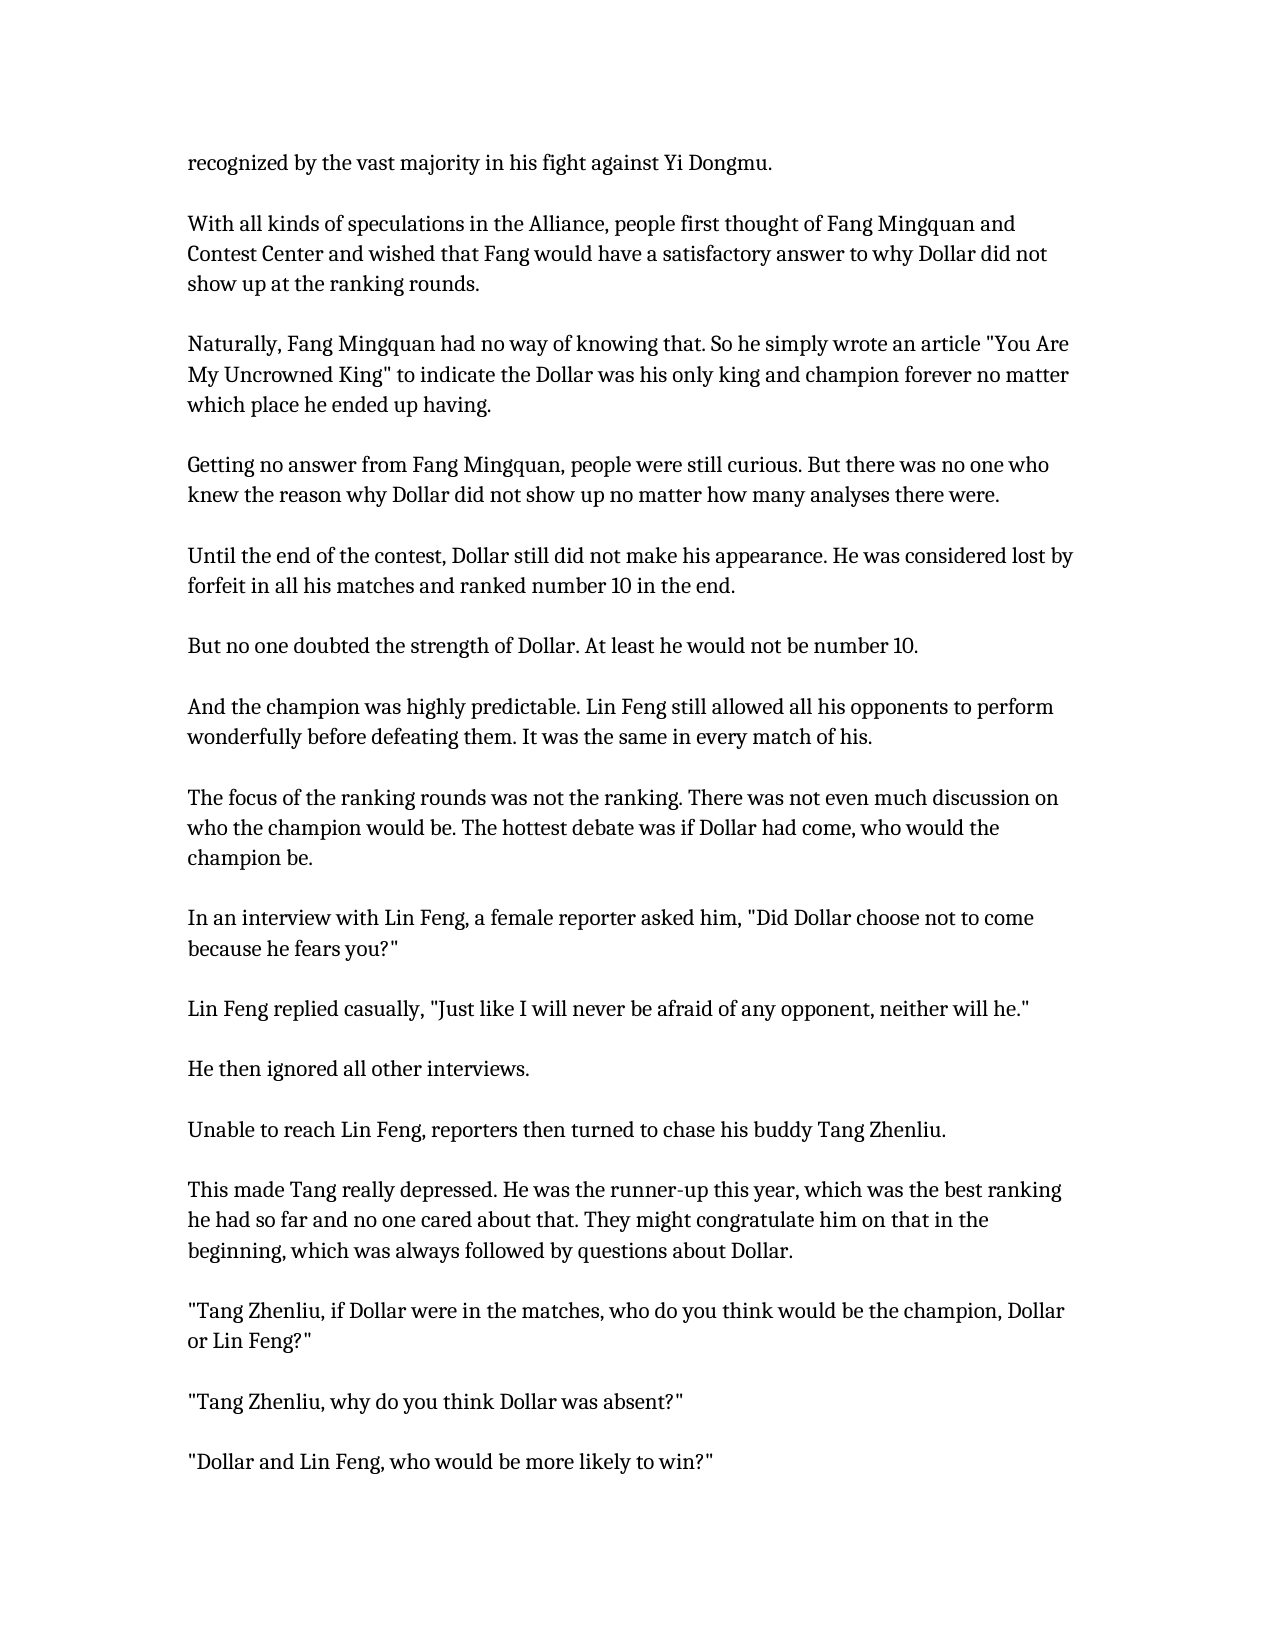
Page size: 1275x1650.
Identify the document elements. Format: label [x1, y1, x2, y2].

text [187, 150, 1087, 1475]
